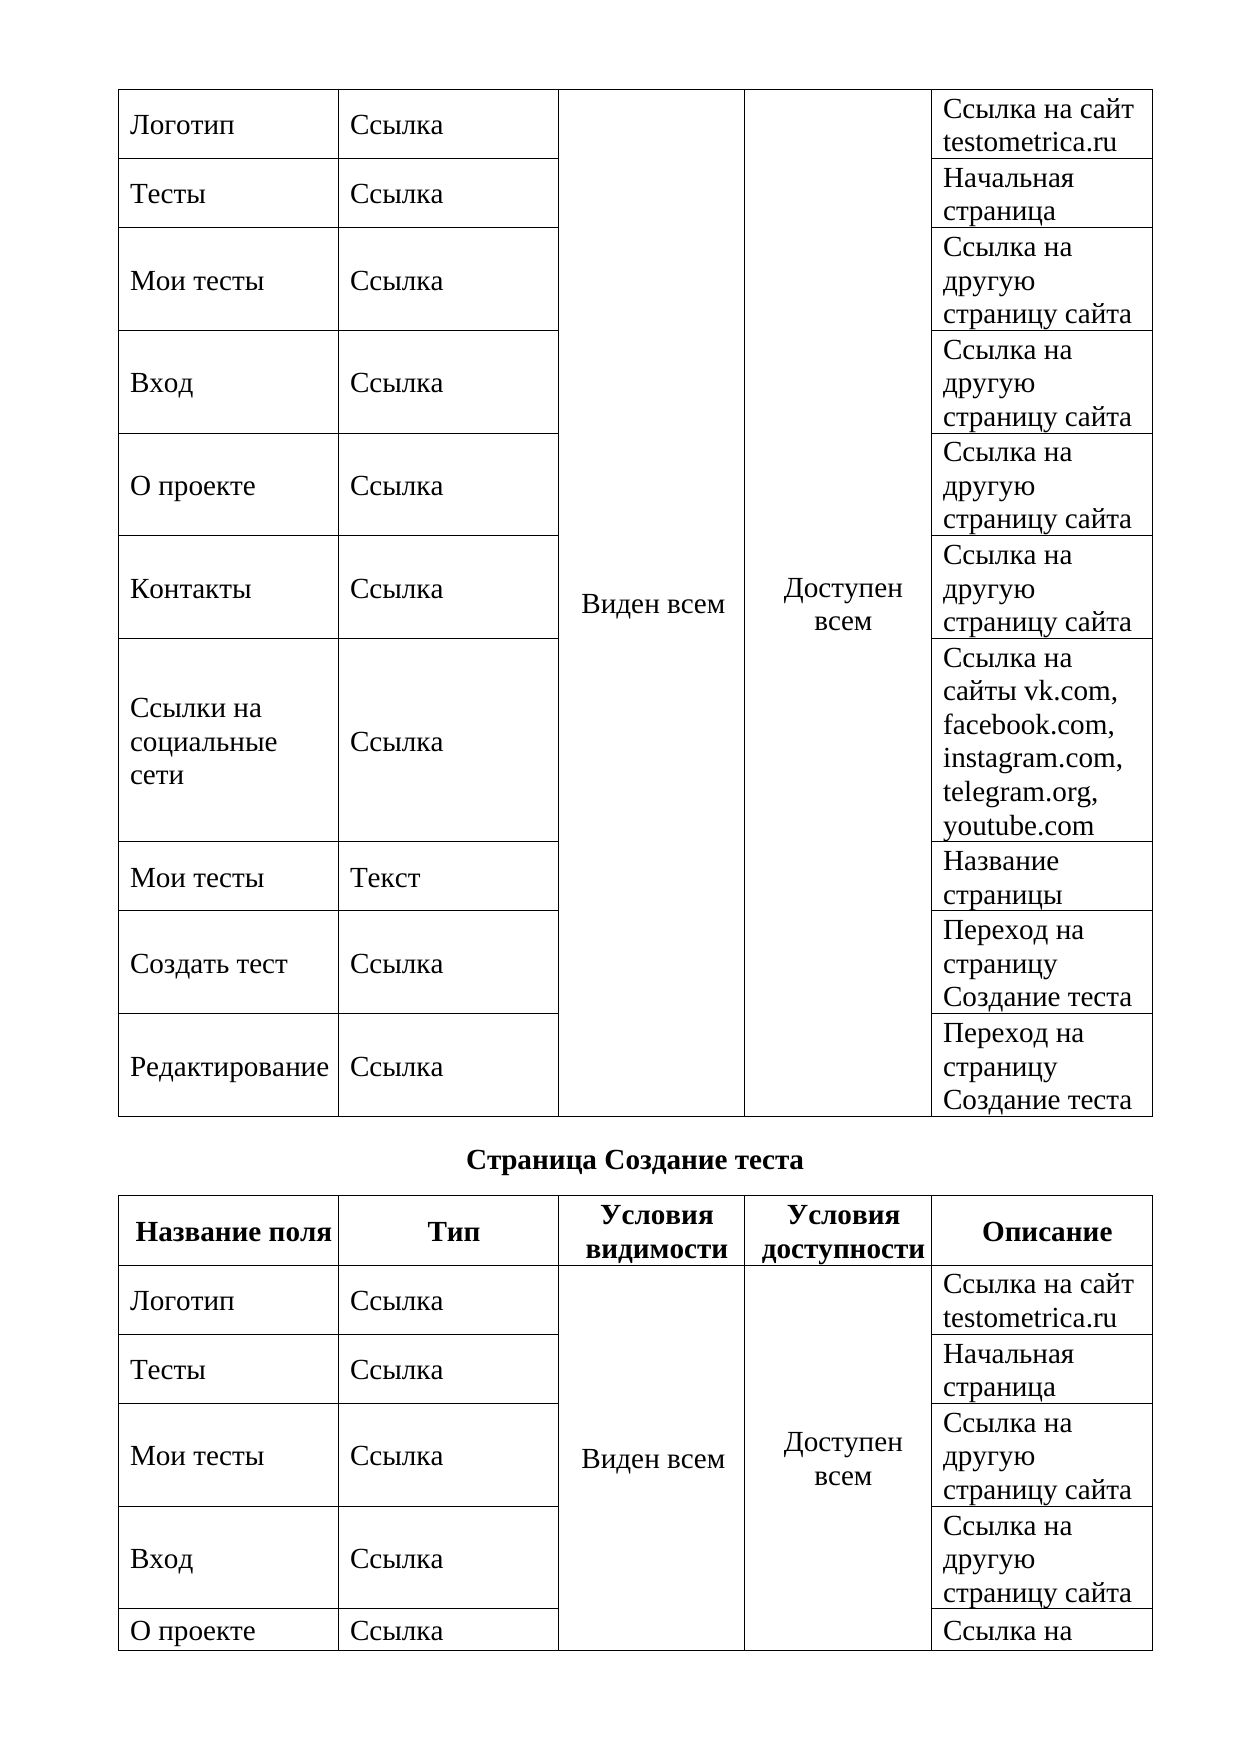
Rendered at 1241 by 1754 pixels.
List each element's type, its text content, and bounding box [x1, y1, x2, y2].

table_header Описание [932, 1196, 1152, 1264]
table_cell Ссылка на другую страницу сайта [932, 536, 1152, 638]
table_cell Создать тест [119, 911, 338, 1013]
table_cell Название страницы [932, 842, 1152, 910]
table_cell Ссылка на другую страницу сайта [932, 331, 1152, 432]
table_cell Виден всем [559, 1266, 744, 1649]
table_cell Ссылка на другую страницу сайта [932, 434, 1152, 535]
table_header Условия доступности [745, 1196, 931, 1264]
table_cell Ссылка [339, 159, 558, 227]
table_cell Логотип [119, 1266, 338, 1334]
table_cell Ссылка [339, 228, 558, 330]
table_cell Ссылка на сайт testometrica.ru [932, 1266, 1152, 1334]
table_cell Ссылка [339, 911, 558, 1013]
table_cell Ссылка [339, 1404, 558, 1506]
table_cell Ссылки на социальные сети [119, 639, 338, 841]
table_cell Вход [119, 331, 338, 432]
table_cell Ссылка [339, 434, 558, 535]
table_cell Ссылка на другую страницу сайта [932, 228, 1152, 330]
table_cell Ссылка на сайты vk.com, facebook.com, instagram.com, telegram.org, youtube.com [932, 639, 1152, 841]
table_cell Тесты [119, 1335, 338, 1403]
table_cell Начальная страница [932, 1335, 1152, 1403]
table_cell Логотип [119, 90, 338, 158]
table_cell Доступен всем [745, 1266, 931, 1649]
table_cell Ссылка на сайт testometrica.ru [932, 90, 1152, 158]
table_cell Доступен всем [745, 90, 931, 1116]
table_cell Мои тесты [119, 842, 338, 910]
table_cell Начальная страница [932, 159, 1152, 227]
table_cell Ссылка [339, 1335, 558, 1403]
table_cell Переход на страницу Создание теста [932, 1014, 1152, 1116]
table_cell О проекте [119, 434, 338, 535]
table_cell Тесты [119, 159, 338, 227]
table_cell Мои тесты [119, 1404, 338, 1506]
table_header Тип [339, 1196, 558, 1264]
text Страница Создание теста [118, 1142, 1152, 1175]
table_cell Ссылка на другую страницу сайта [932, 1404, 1152, 1506]
table_cell Ссылка на другую страницу сайта [932, 1507, 1152, 1608]
table_cell Ссылка [339, 90, 558, 158]
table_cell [932, 1609, 1152, 1649]
table_cell Ссылка [339, 1507, 558, 1608]
table_cell Ссылка [339, 331, 558, 432]
table_cell Ссылка [339, 536, 558, 638]
table_cell Виден всем [559, 90, 744, 1116]
table_cell Ссылка [339, 1266, 558, 1334]
table_cell Мои тесты [119, 228, 338, 330]
table_header Название поля [119, 1196, 338, 1264]
table_cell Вход [119, 1507, 338, 1608]
table_cell Переход на страницу Создание теста [932, 911, 1152, 1013]
table_cell Ссылка [339, 639, 558, 841]
table_cell Редактирование [119, 1014, 338, 1116]
table_cell Контакты [119, 536, 338, 638]
table_cell Ссылка [339, 1609, 558, 1649]
table_cell О проекте [119, 1609, 338, 1649]
table_cell Ссылка [339, 1014, 558, 1116]
table_header Условия видимости [559, 1196, 744, 1264]
table_cell Текст [339, 842, 558, 910]
